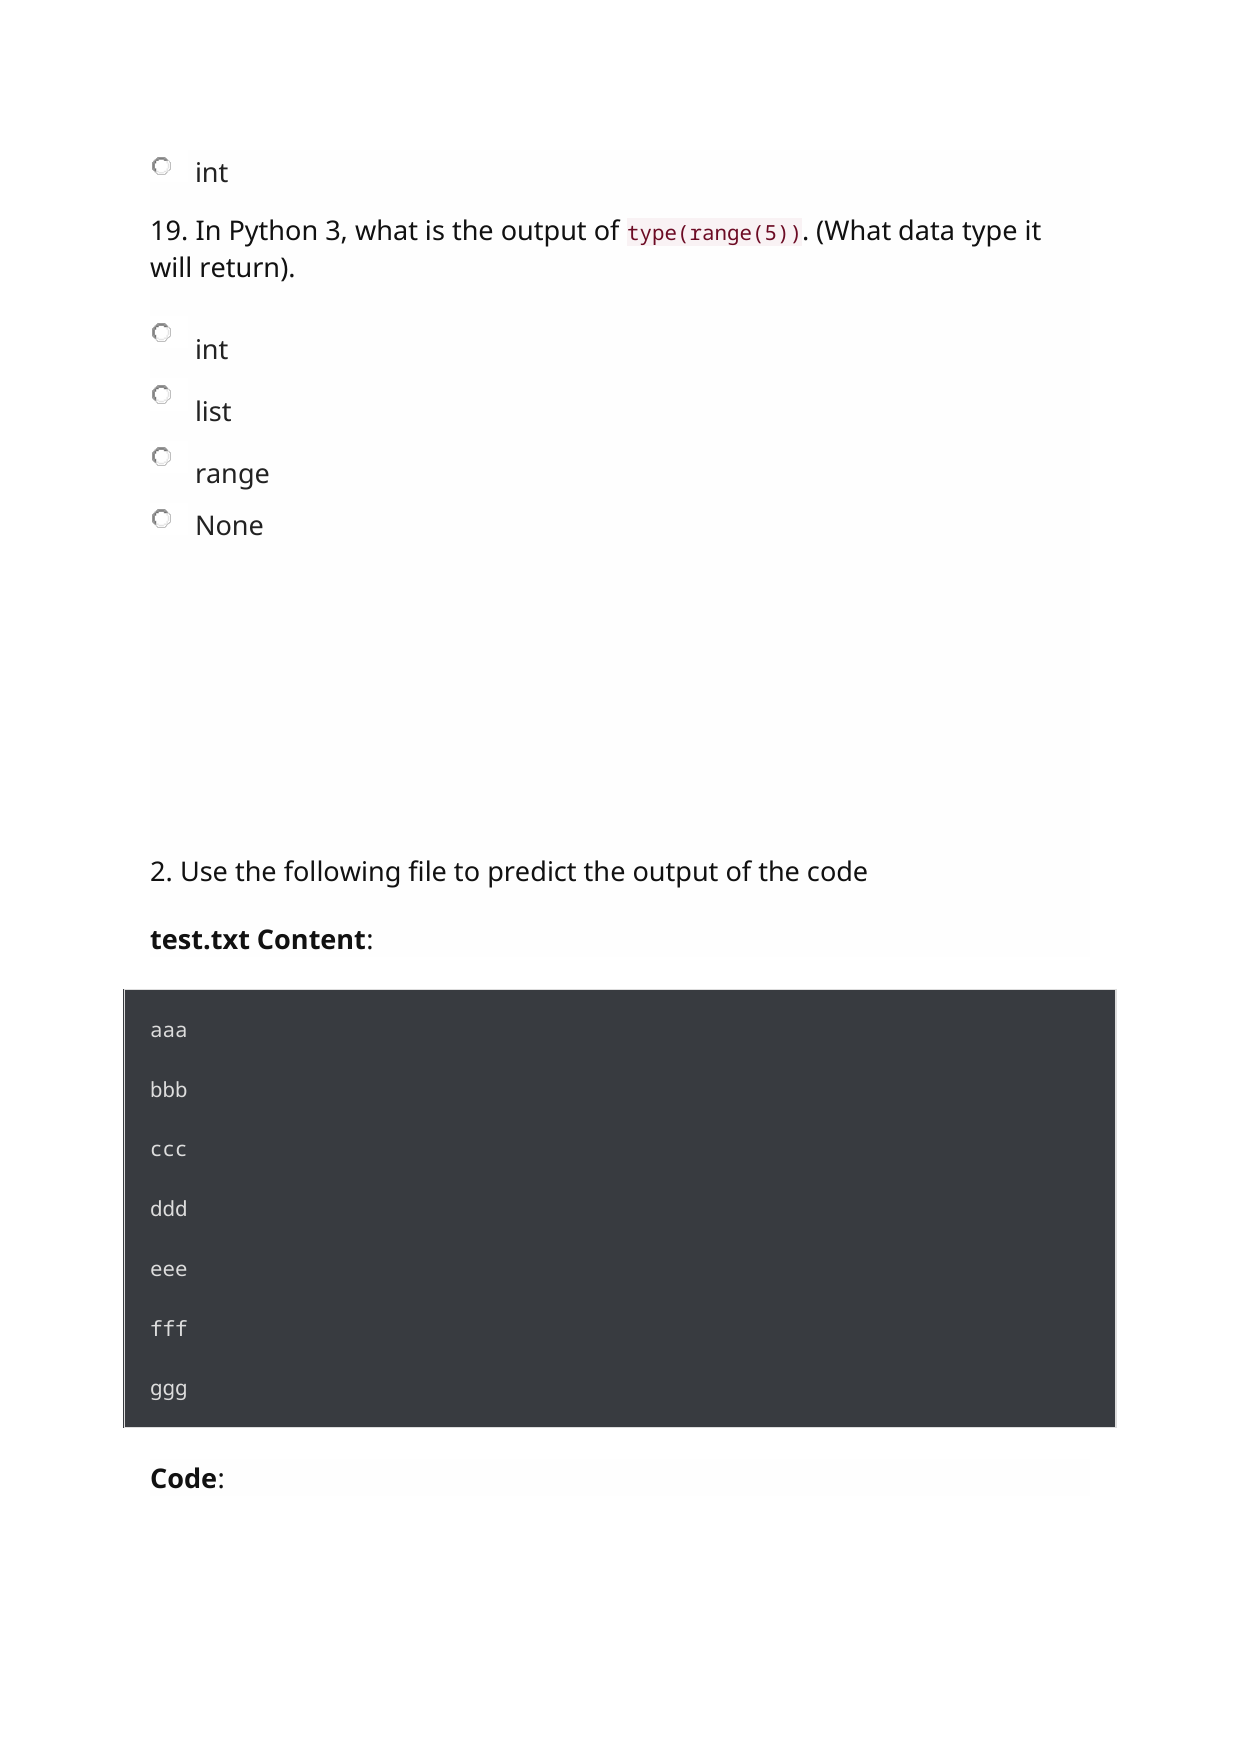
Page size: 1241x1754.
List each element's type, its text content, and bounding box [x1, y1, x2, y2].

text Code: [150, 1459, 1090, 1496]
text 2. Use the following file to predict the output of the code [150, 852, 1090, 889]
text aaa [125, 990, 1115, 1044]
text bbb [125, 1048, 1115, 1103]
text 19. In Python 3, what is the output of type(range(5)). (What data type it will return). [150, 211, 1090, 285]
text list [150, 378, 1090, 429]
text fff [125, 1287, 1115, 1342]
text ddd [125, 1168, 1115, 1223]
text int [150, 316, 1090, 367]
text range [150, 441, 1090, 492]
text int [150, 150, 1090, 190]
text eee [125, 1227, 1115, 1282]
text ggg [125, 1347, 1115, 1427]
text ccc [125, 1108, 1115, 1163]
text test.txt Content: [150, 921, 1090, 957]
text None [150, 503, 1090, 543]
